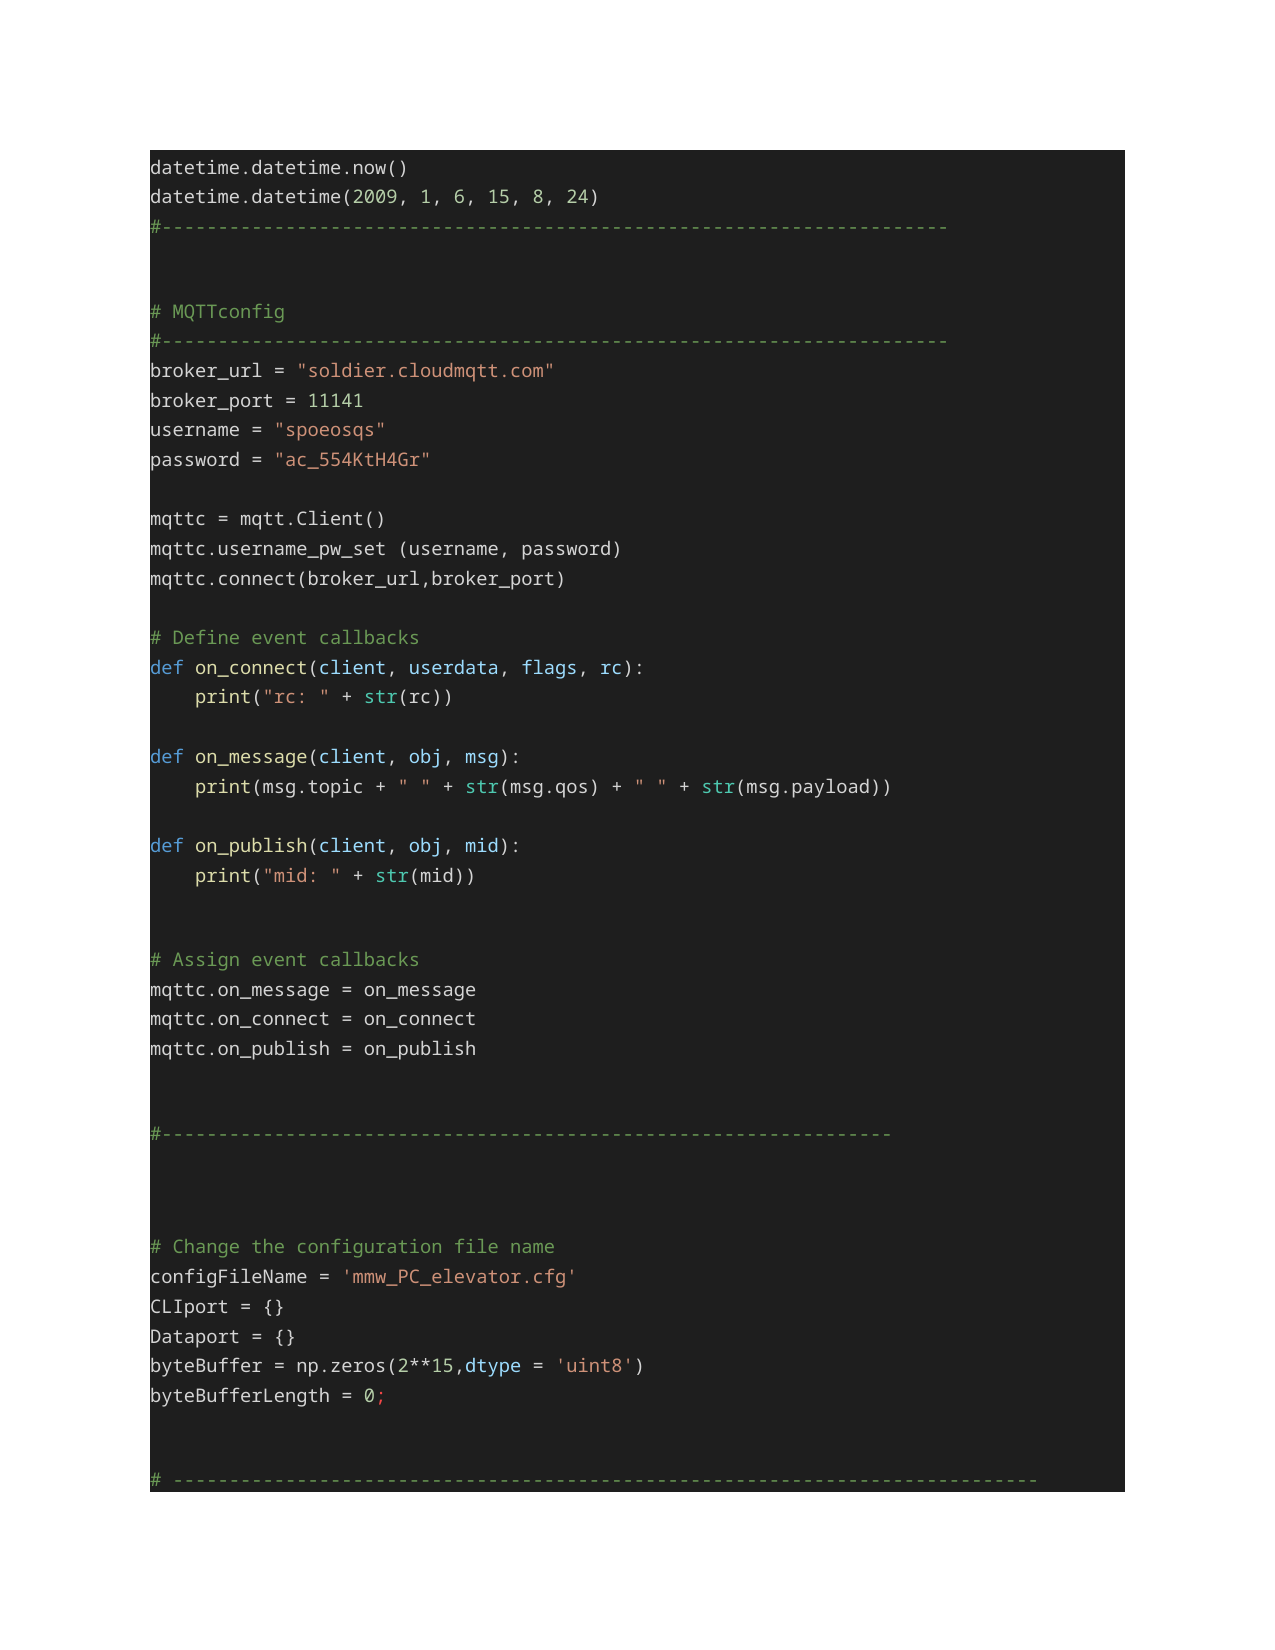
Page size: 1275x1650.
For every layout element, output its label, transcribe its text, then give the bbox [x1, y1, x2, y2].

text byteBufferLength = 0; [150, 1378, 1125, 1408]
text datetime.datetime(2009, 1, 6, 15, 8, 24) [150, 180, 1125, 209]
text def on_connect(client, userdata, flags, rc): [150, 650, 1125, 680]
text mqttc.connect(broker_url,broker_port) [150, 561, 1125, 591]
text mqttc.on_message = on_message [150, 972, 1125, 1002]
text password = "ac_554KtH4Gr" [150, 442, 1125, 472]
text mqttc.username_pw_set (username, password) [150, 531, 1125, 561]
text def on_publish(client, obj, mid): [150, 828, 1125, 858]
text #---------------------------------------------------------------------- [150, 209, 1125, 239]
text # Assign event callbacks [150, 942, 1125, 972]
text Dataport = {} [150, 1319, 1125, 1348]
text configFileName = 'mmw_PC_elevator.cfg' [150, 1259, 1125, 1289]
text print("rc: " + str(rc)) [150, 680, 1125, 709]
text #----------------------------------------------------------------- [150, 1116, 1125, 1145]
text byteBuffer = np.zeros(2**15,dtype = 'uint8') [150, 1348, 1125, 1378]
text username = "spoeosqs" [150, 412, 1125, 442]
text mqttc.on_connect = on_connect [150, 1002, 1125, 1031]
text # MQTTconfig [150, 294, 1125, 323]
text broker_port = 11141 [150, 383, 1125, 412]
text datetime.datetime.now() [150, 150, 1125, 180]
text print("mid: " + str(mid)) [150, 858, 1125, 887]
text #---------------------------------------------------------------------- [150, 323, 1125, 353]
text print(msg.topic + " " + str(msg.qos) + " " + str(msg.payload)) [150, 769, 1125, 798]
text def on_message(client, obj, msg): [150, 739, 1125, 769]
text mqttc.on_publish = on_publish [150, 1031, 1125, 1061]
text CLIport = {} [150, 1289, 1125, 1319]
text broker_url = "soldier.cloudmqtt.com" [150, 353, 1125, 383]
text # Define event callbacks [150, 620, 1125, 650]
text mqttc = mqtt.Client() [150, 502, 1125, 531]
text # ----------------------------------------------------------------------------- [150, 1462, 1125, 1492]
text # Change the configuration file name [150, 1230, 1125, 1259]
